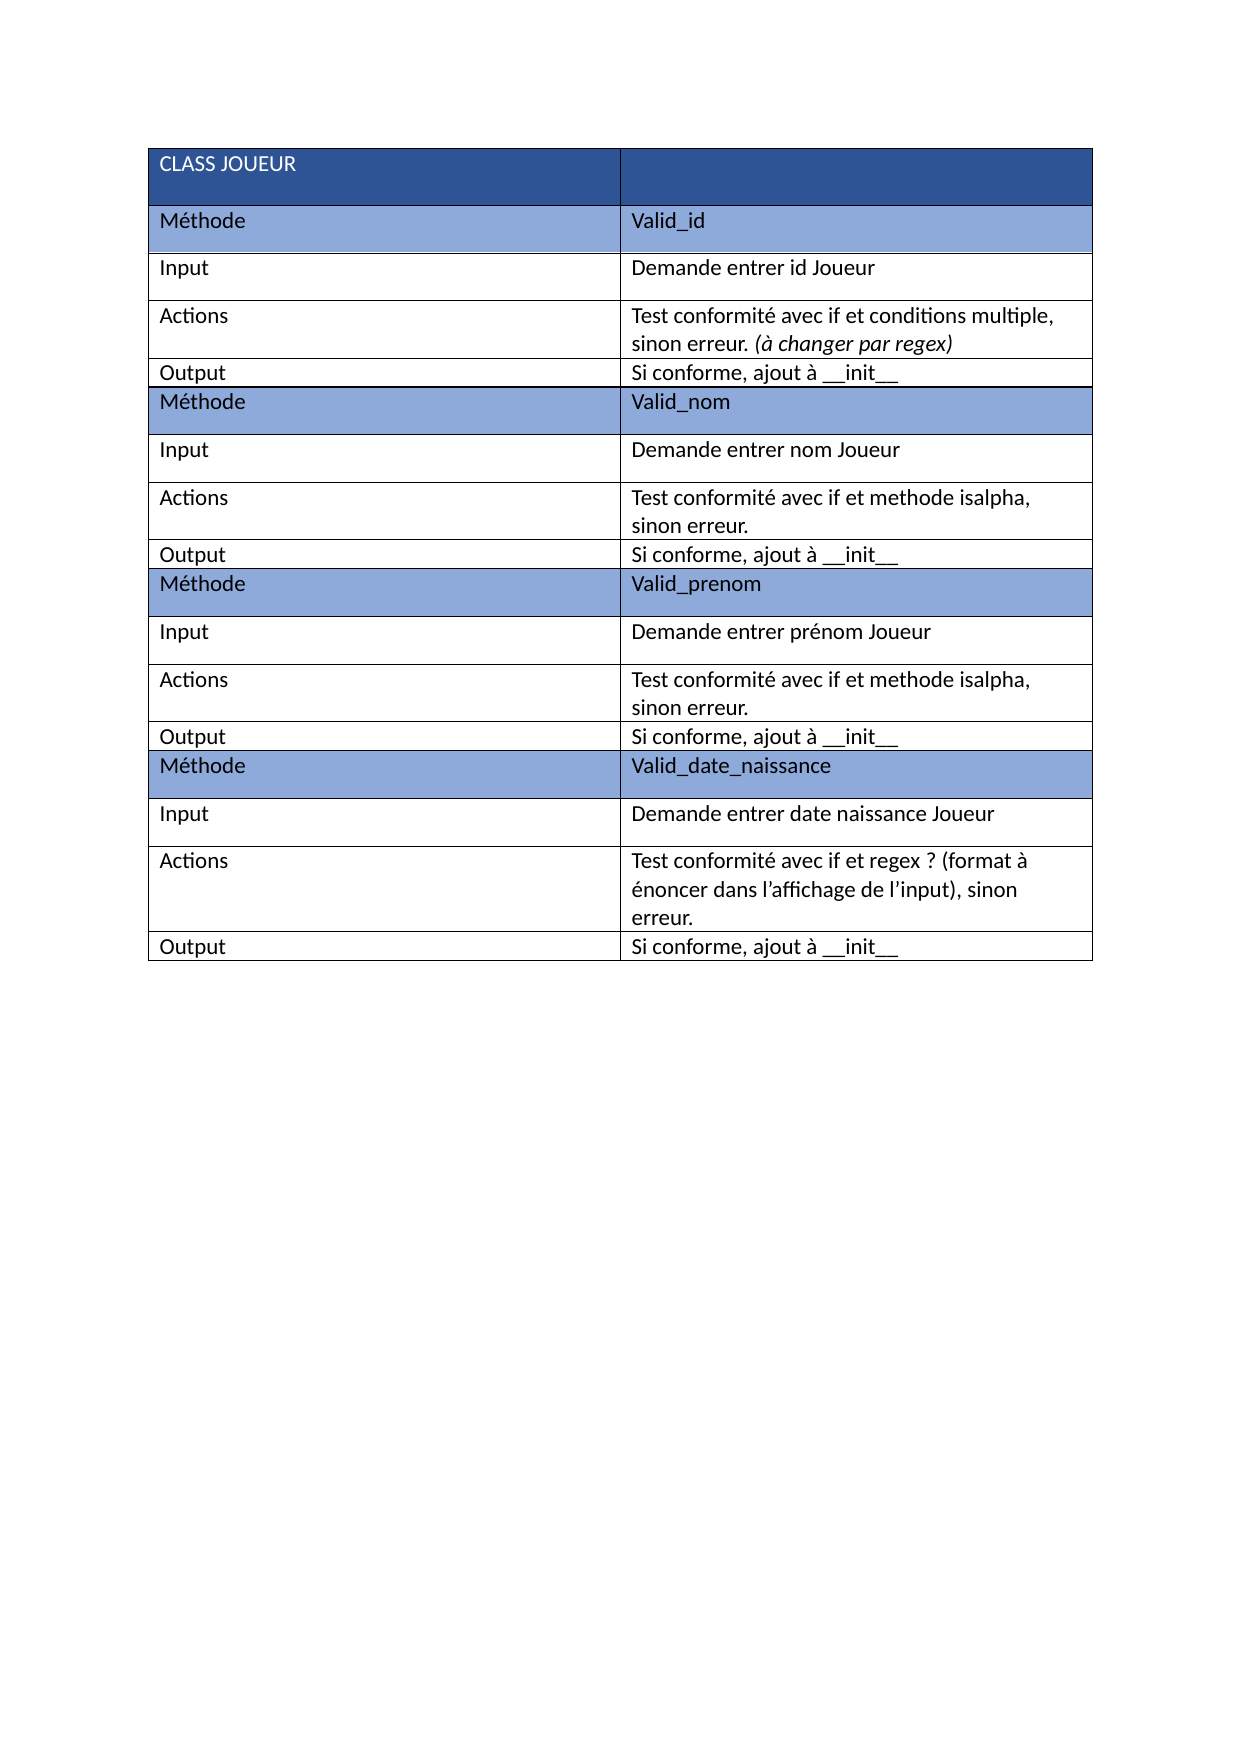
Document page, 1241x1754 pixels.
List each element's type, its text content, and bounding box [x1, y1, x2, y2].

table_cell Méthode [149, 751, 620, 798]
table_cell Input [149, 799, 620, 846]
table_cell Actions [149, 847, 620, 931]
table_cell Input [149, 435, 620, 482]
table_cell Demande entrer date naissance Joueur [621, 799, 1092, 846]
table_cell Valid_prenom [621, 569, 1092, 616]
table_cell Output [149, 932, 620, 960]
table_cell Méthode [149, 206, 620, 252]
table_cell Output [149, 540, 620, 568]
table_cell Actions [149, 665, 620, 721]
table_cell Output [149, 359, 620, 386]
table_cell Actions [149, 483, 620, 539]
table_cell Si conforme, ajout à __init__ [621, 359, 1092, 386]
table_cell Demande entrer nom Joueur [621, 435, 1092, 482]
table_header CLASS JOUEUR [149, 149, 620, 205]
table_header [621, 149, 1092, 205]
table_cell Valid_id [621, 206, 1092, 252]
table_cell Méthode [149, 569, 620, 616]
table_cell Si conforme, ajout à __init__ [621, 722, 1092, 750]
table_cell Test conformité avec if et regex ? (format à énoncer dans l’affichage de l’input), sinon erreur. [621, 847, 1092, 931]
table_cell Input [149, 617, 620, 664]
table_cell Valid_nom [621, 388, 1092, 434]
table_cell Output [149, 722, 620, 750]
table_cell Input [149, 254, 620, 300]
table_cell Demande entrer id Joueur [621, 254, 1092, 300]
table_cell Test conformité avec if et conditions multiple, sinon erreur. (à changer par regex) [621, 301, 1092, 357]
table_cell Si conforme, ajout à __init__ [621, 540, 1092, 568]
table_cell Valid_date_naissance [621, 751, 1092, 798]
table_cell Méthode [149, 388, 620, 434]
table_cell Si conforme, ajout à __init__ [621, 932, 1092, 960]
table_cell Actions [149, 301, 620, 357]
table_cell Test conformité avec if et methode isalpha, sinon erreur. [621, 483, 1092, 539]
table_cell Demande entrer prénom Joueur [621, 617, 1092, 664]
table_cell Test conformité avec if et methode isalpha, sinon erreur. [621, 665, 1092, 721]
